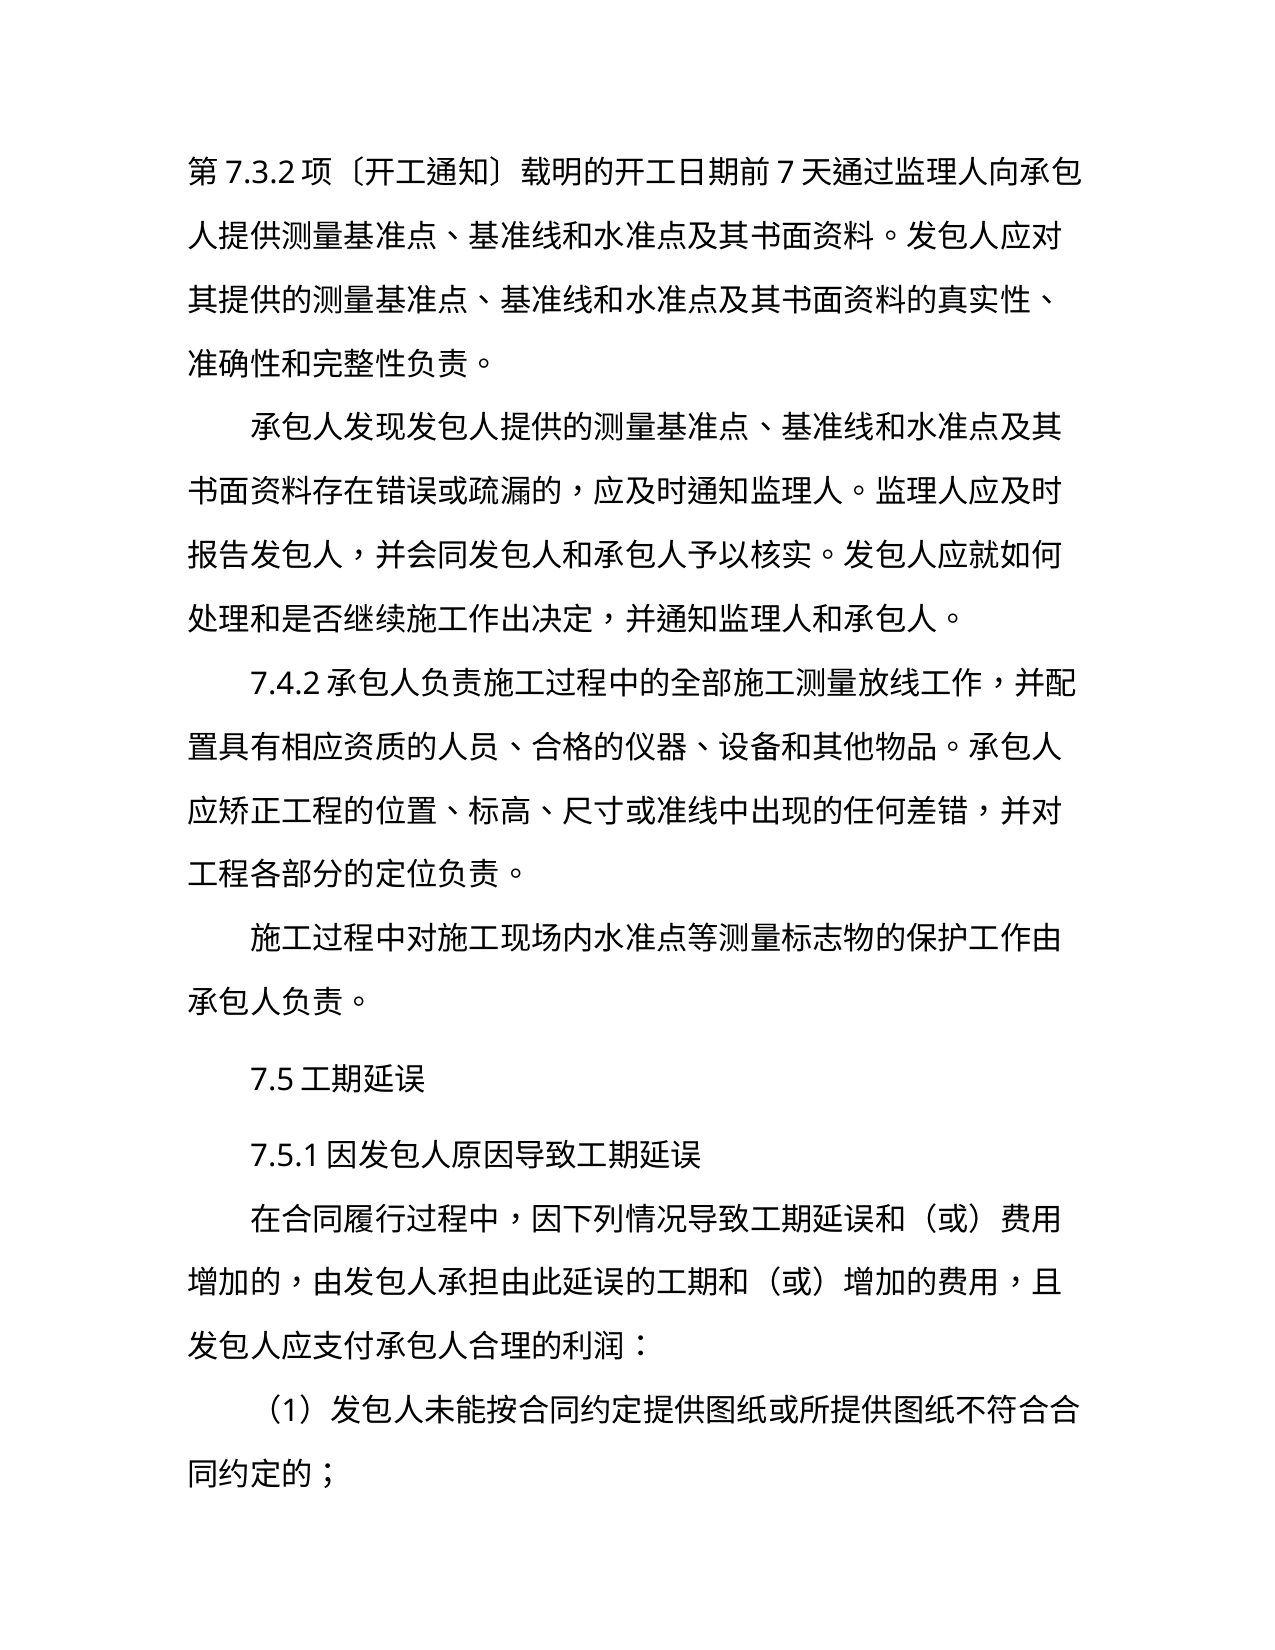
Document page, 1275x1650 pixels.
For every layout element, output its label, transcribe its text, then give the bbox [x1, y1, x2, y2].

text （1）发包人未能按合同约定提供图纸或所提供图纸不符合合同约定的； [187, 1388, 1087, 1495]
text 7.4.2承包人负责施工过程中的全部施工测量放线工作，并配置具有相应资质的人员、合格的仪器、设备和其他物品。承包人应矫正工程的位置、标高、尺寸或准线中出现的任何差错，并对工程各部分的定位负责。 [187, 661, 1087, 895]
text 承包人发现发包人提供的测量基准点、基准线和水准点及其书面资料存在错误或疏漏的，应及时通知监理人。监理人应及时报告发包人，并会同发包人和承包人予以核实。发包人应就如何处理和是否继续施工作出决定，并通知监理人和承包人。 [187, 405, 1087, 639]
text 在合同履行过程中，因下列情况导致工期延误和（或）费用增加的，由发包人承担由此延误的工期和（或）增加的费用，且发包人应支付承包人合理的利润： [187, 1197, 1087, 1367]
subtitle 7.5工期延误 [187, 1056, 1087, 1099]
text 施工过程中对施工现场内水准点等测量标志物的保护工作由承包人负责。 [187, 916, 1087, 1023]
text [187, 150, 1087, 384]
text 7.5.1因发包人原因导致工期延误 [187, 1133, 1087, 1175]
